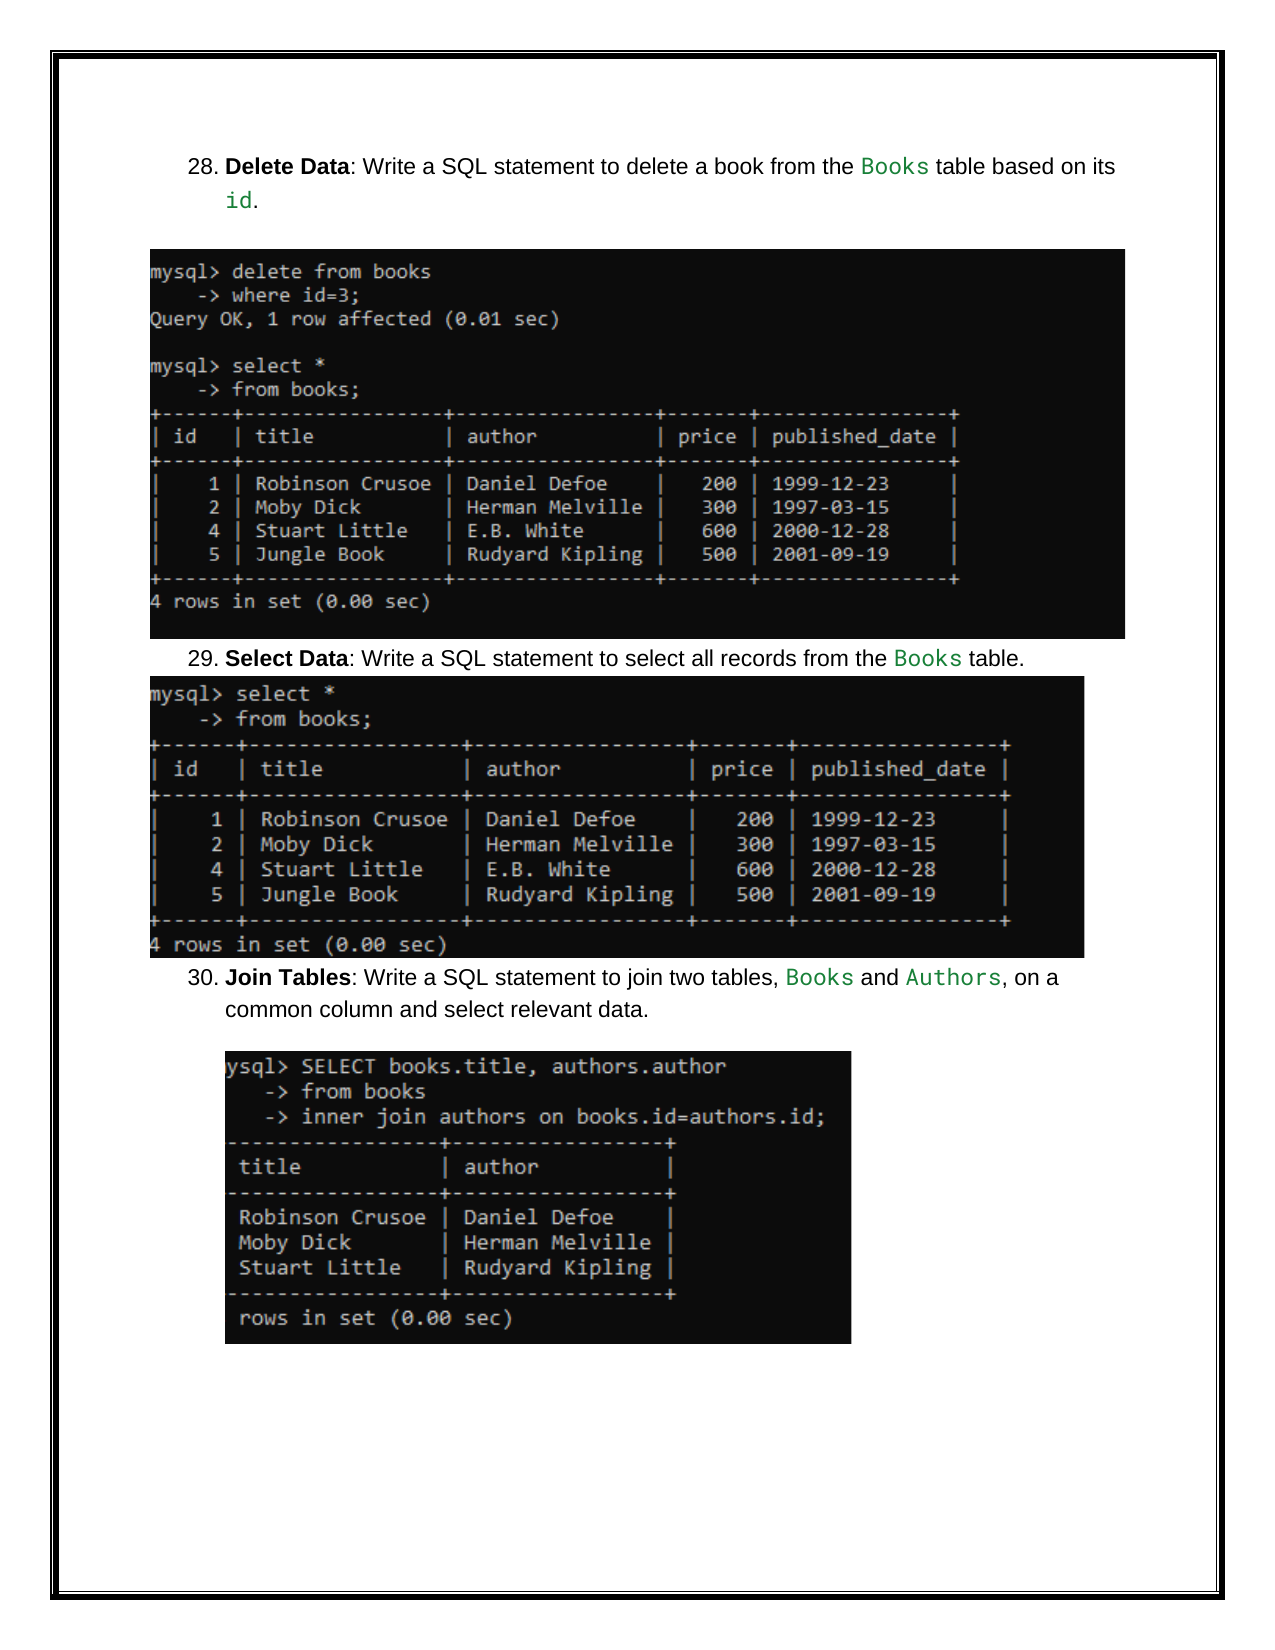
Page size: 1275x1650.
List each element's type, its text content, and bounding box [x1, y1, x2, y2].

picture [225, 1051, 852, 1344]
picture [150, 676, 1085, 958]
picture [150, 249, 1125, 639]
list Delete Data: Write a SQL statement to delete a book from the Books table based on its id. [187, 150, 1125, 215]
list Select Data: Write a SQL statement to select all records from the Books table. [187, 642, 1125, 672]
list Join Tables: Write a SQL statement to join two tables, Books and Authors, on a common column and select relevant data. [187, 962, 1125, 1022]
